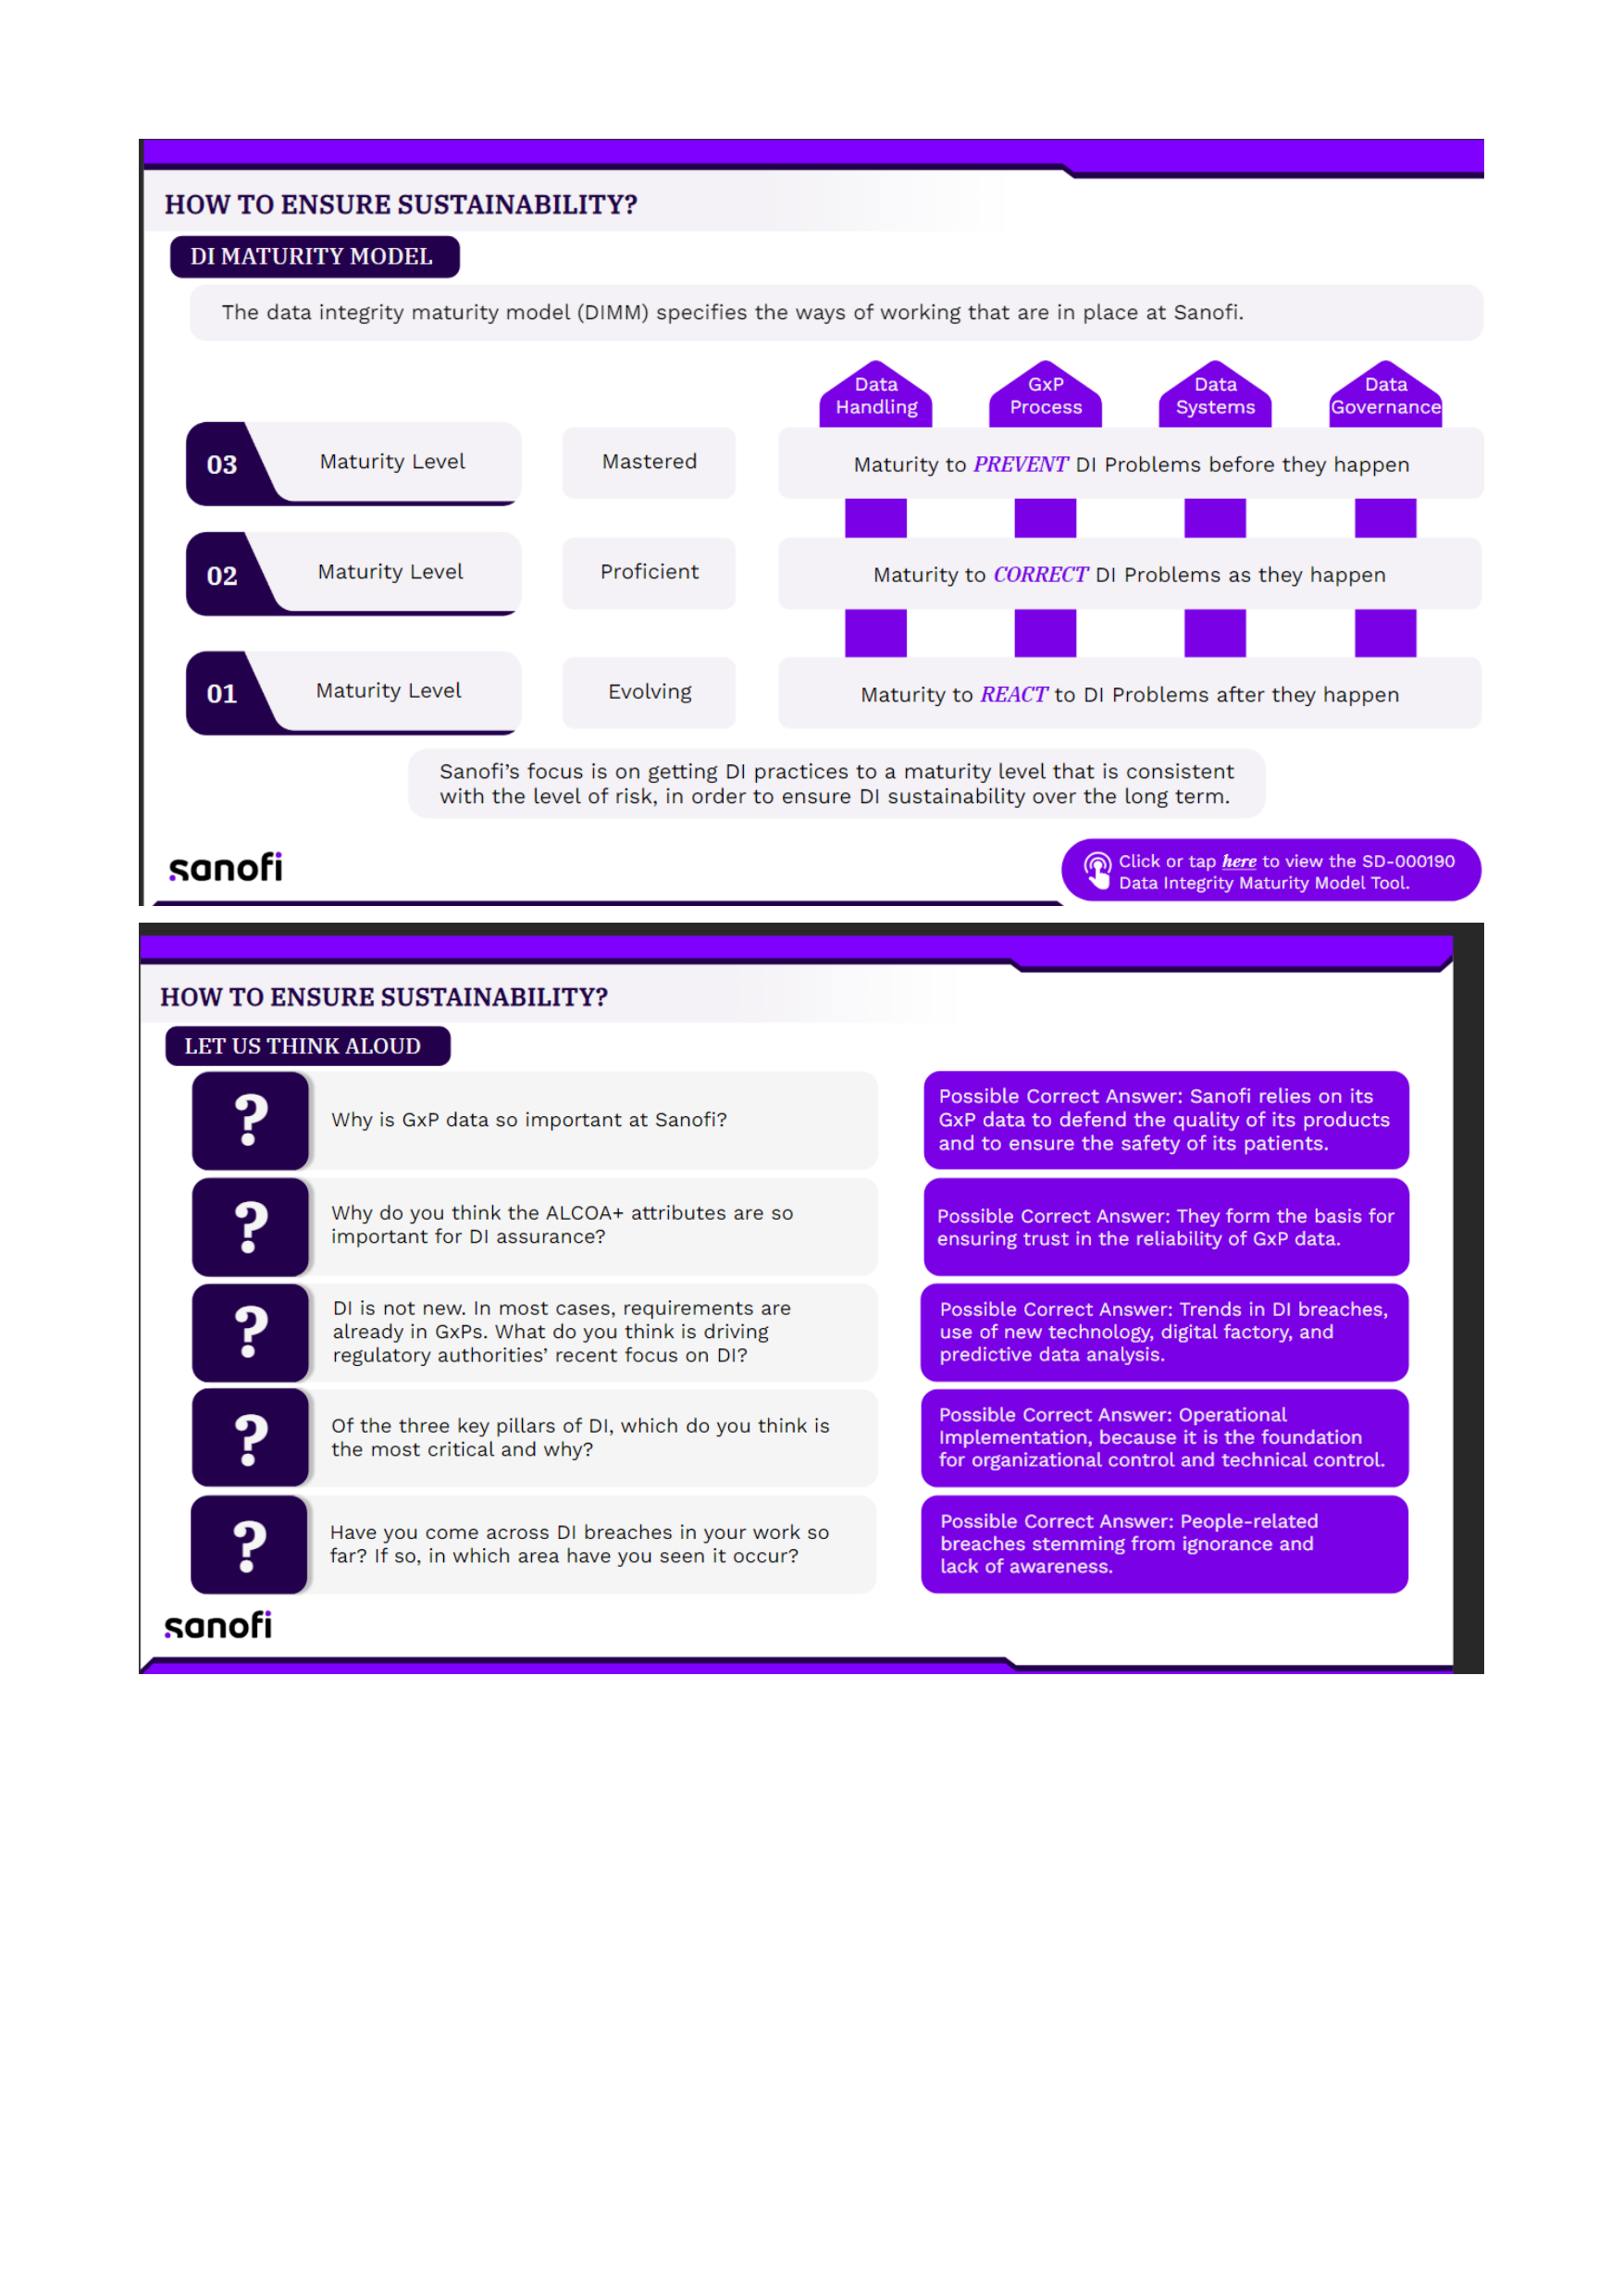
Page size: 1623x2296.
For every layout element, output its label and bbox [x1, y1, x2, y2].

picture [139, 139, 1484, 906]
picture [139, 923, 1484, 1674]
